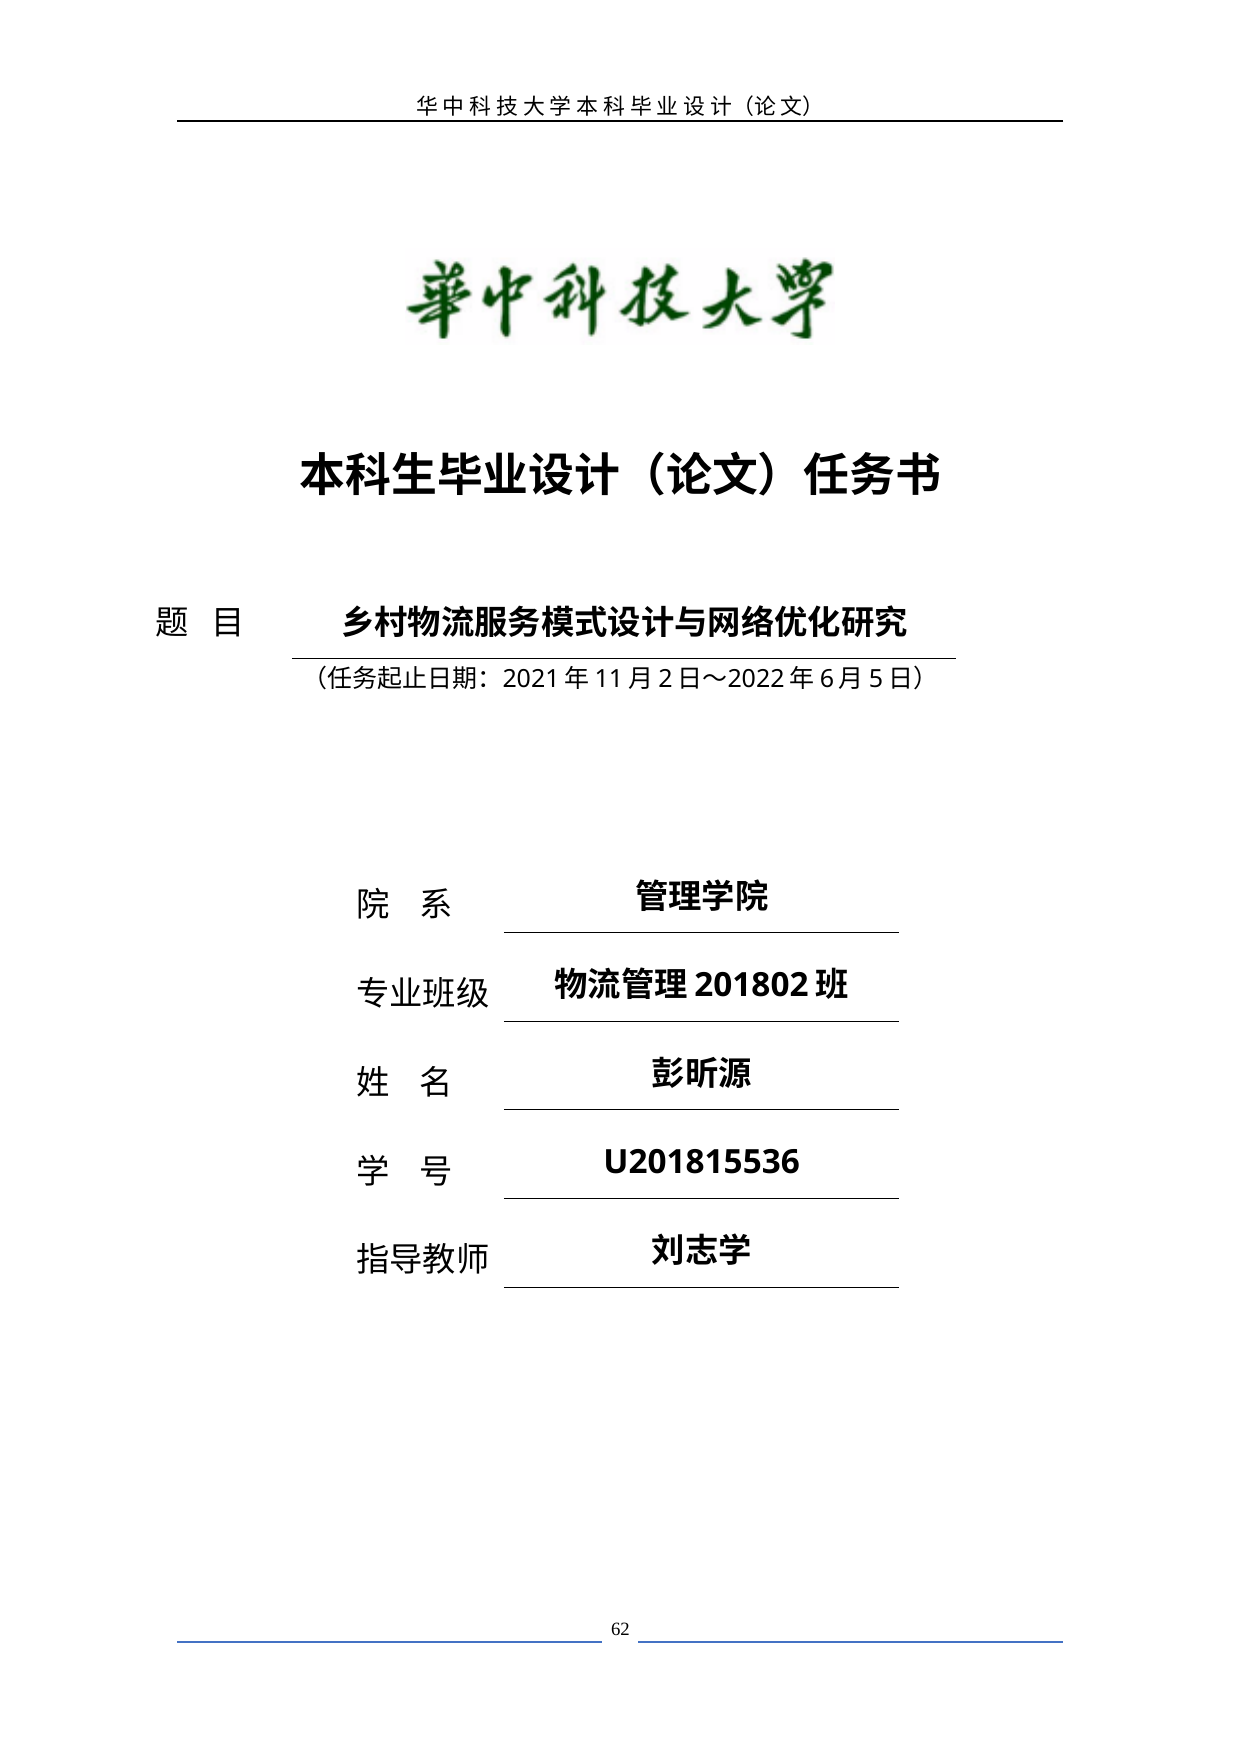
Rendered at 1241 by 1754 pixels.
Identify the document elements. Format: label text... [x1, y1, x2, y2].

text 本科生毕业设计（论文）任务书 [177, 438, 1063, 505]
text （任务起止日期：2021年11月2日～2022年6月5日） [177, 659, 1063, 695]
table_cell 彭昕源 [504, 1022, 899, 1109]
table_cell 学 号 [341, 1109, 504, 1198]
table_header 题 目 [144, 595, 292, 658]
table_cell 姓 名 [341, 1021, 504, 1109]
table_header 院 系 [341, 844, 504, 932]
table_cell U201815536 [504, 1110, 899, 1198]
table_cell 物流管理201802班 [504, 933, 899, 1021]
table_cell 刘志学 [504, 1199, 899, 1287]
table_cell 指导教师 [341, 1198, 504, 1287]
table_header 乡村物流服务模式设计与网络优化研究 [292, 595, 956, 658]
table_header 管理学院 [504, 844, 899, 932]
table_cell 专业班级 [341, 932, 504, 1021]
